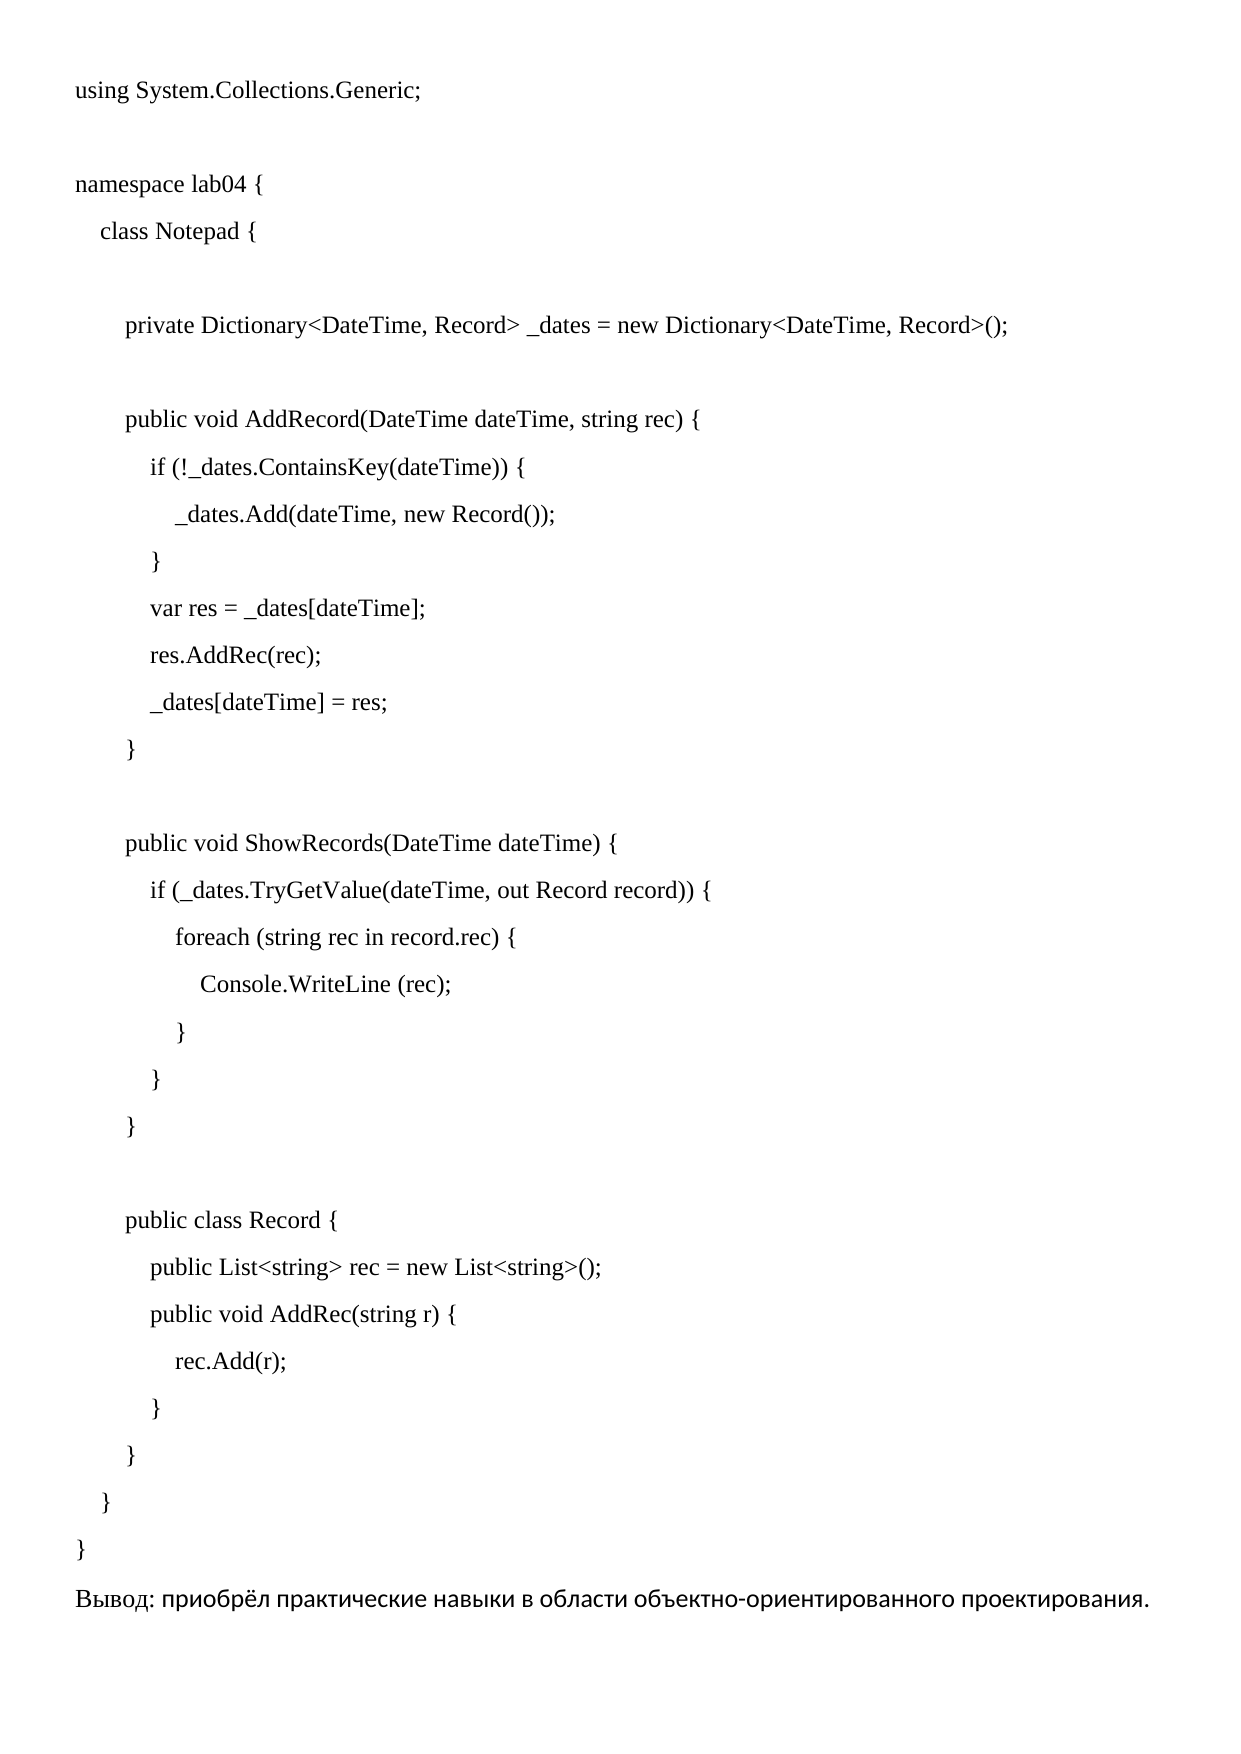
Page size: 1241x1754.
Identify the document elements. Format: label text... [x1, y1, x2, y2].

text class Notepad { [75, 216, 1165, 245]
text public class Record { [75, 1205, 1165, 1234]
text } [75, 1017, 1165, 1045]
text using System.Collections.Generic; [75, 75, 1165, 104]
text public void ShowRecords(DateTime dateTime) { [75, 828, 1165, 857]
text private Dictionary<DateTime, Record> _dates = new Dictionary<DateTime, Record>(); [75, 310, 1165, 339]
text Вывод: приобрёл практические навыки в области объектно-ориентированного проектирования. [75, 1582, 1165, 1613]
text public List<string> rec = new List<string>(); [75, 1252, 1165, 1281]
text res.AddRec(rec); [75, 640, 1165, 669]
text public void AddRec(string r) { [75, 1299, 1165, 1328]
text } [75, 1487, 1165, 1516]
text } [75, 1440, 1165, 1469]
text foreach (string rec in record.rec) { [75, 922, 1165, 951]
text } [75, 1111, 1165, 1139]
text } [75, 1534, 1165, 1563]
text Console.WriteLine (rec); [75, 969, 1165, 998]
text } [75, 1393, 1165, 1422]
text if (!_dates.ContainsKey(dateTime)) { [75, 452, 1165, 480]
text rec.Add(r); [75, 1346, 1165, 1375]
text public void AddRecord(DateTime dateTime, string rec) { [75, 404, 1165, 433]
text namespace lab04 { [75, 169, 1165, 198]
text _dates.Add(dateTime, new Record()); [75, 499, 1165, 527]
text } [75, 734, 1165, 763]
text } [75, 546, 1165, 574]
text if (_dates.TryGetValue(dateTime, out Record record)) { [75, 875, 1165, 904]
text } [75, 1064, 1165, 1092]
text var res = _dates[dateTime]; [75, 593, 1165, 622]
text _dates[dateTime] = res; [75, 687, 1165, 716]
